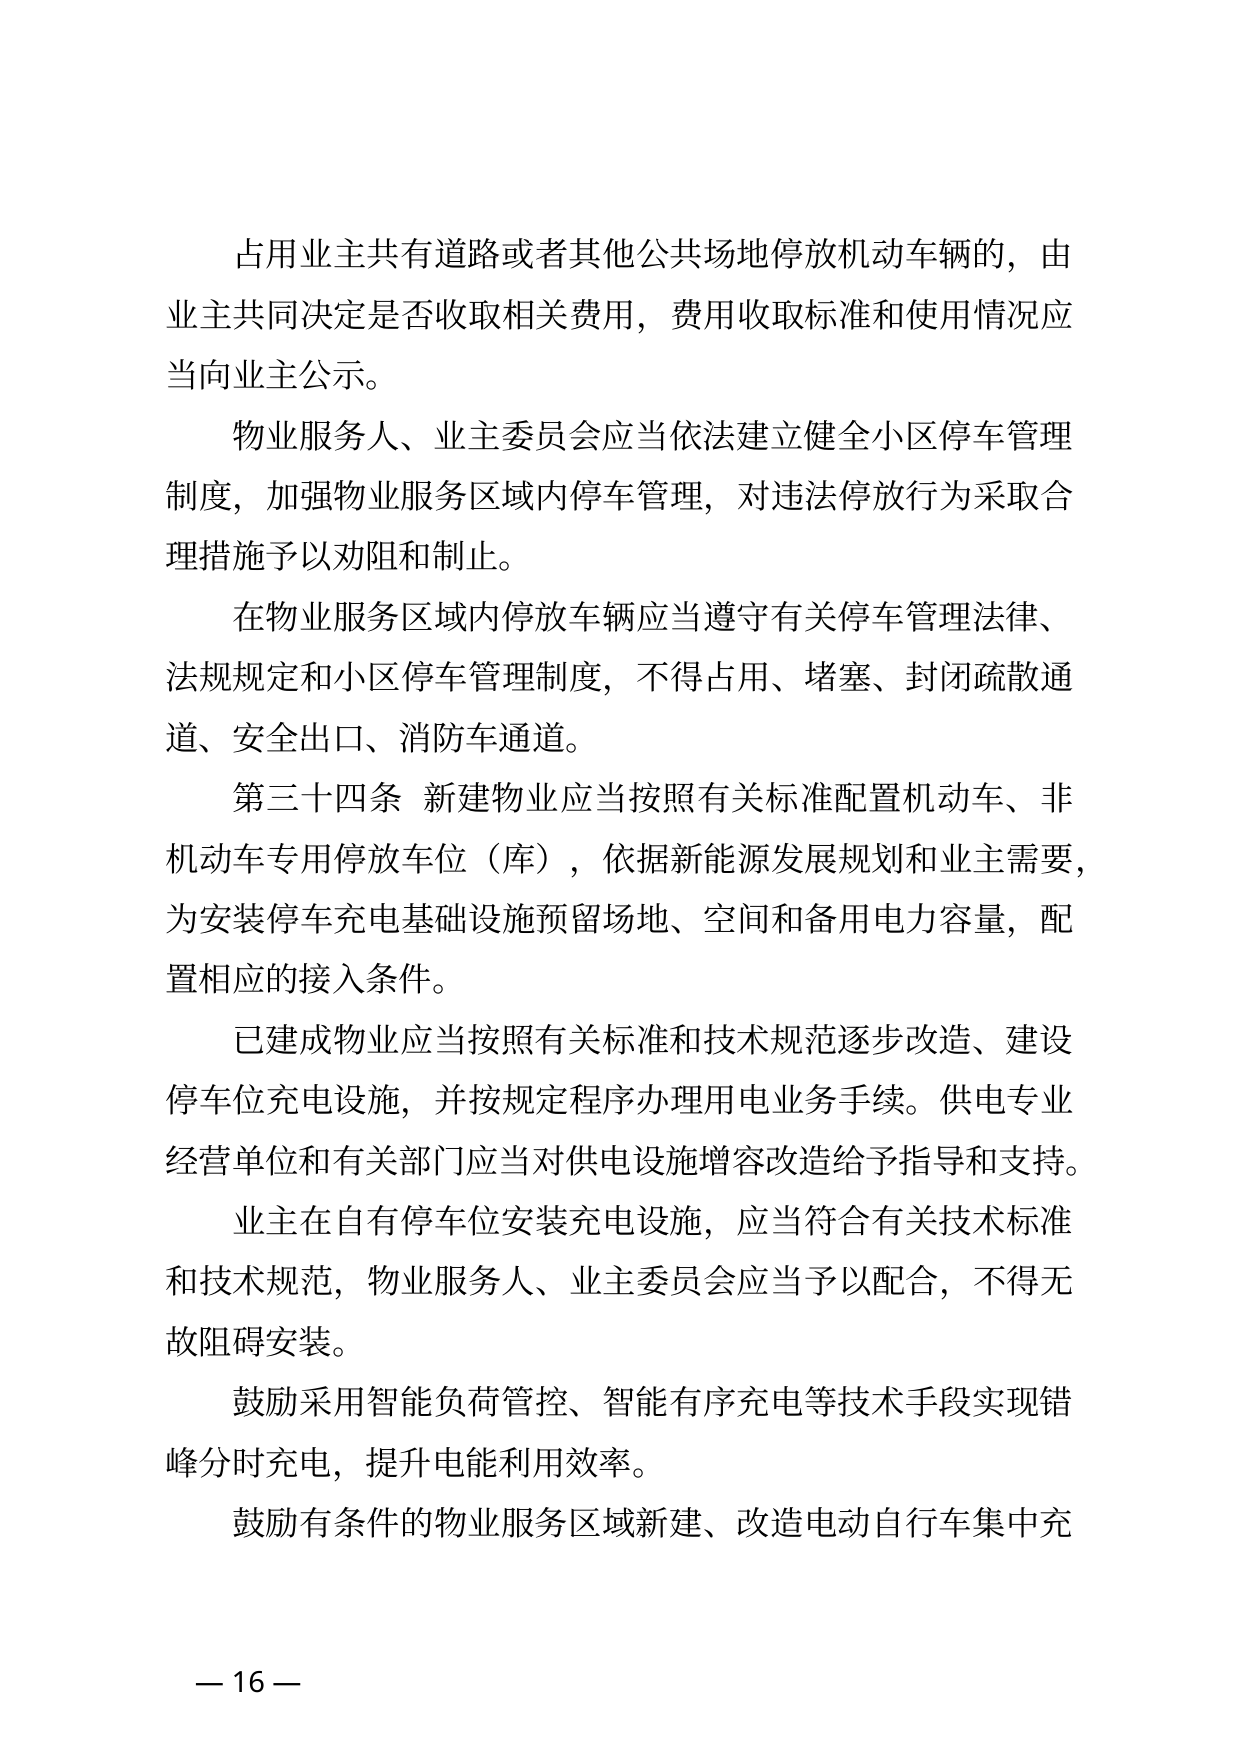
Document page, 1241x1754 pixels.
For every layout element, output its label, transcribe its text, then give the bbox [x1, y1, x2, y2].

text 业主在自有停车位安装充电设施，应当符合有关技术标准和技术规范，物业服务人、业主委员会应当予以配合，不得无故阻碍安装。 [165, 1185, 1075, 1366]
text 占用业主共有道路或者其他公共场地停放机动车辆的，由业主共同决定是否收取相关费用，费用收取标准和使用情况应当向业主公示。 [165, 218, 1075, 400]
text 鼓励采用智能负荷管控、智能有序充电等技术手段实现错峰分时充电，提升电能利用效率。 [165, 1366, 1075, 1487]
text 第三十四条 新建物业应当按照有关标准配置机动车、非机动车专用停放车位（库），依据新能源发展规划和业主需要，为安装停车充电基础设施预留场地、空间和备用电力容量，配置相应的接入条件。 [165, 762, 1075, 1004]
text 已建成物业应当按照有关标准和技术规范逐步改造、建设停车位充电设施，并按规定程序办理用电业务手续。供电专业经营单位和有关部门应当对供电设施增容改造给予指导和支持。 [165, 1004, 1075, 1185]
text 在物业服务区域内停放车辆应当遵守有关停车管理法律、法规规定和小区停车管理制度，不得占用、堵塞、封闭疏散通道、安全出口、消防车通道。 [165, 581, 1075, 762]
text 物业服务人、业主委员会应当依法建立健全小区停车管理制度，加强物业服务区域内停车管理，对违法停放行为采取合理措施予以劝阻和制止。 [165, 400, 1075, 581]
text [165, 1487, 1075, 1548]
